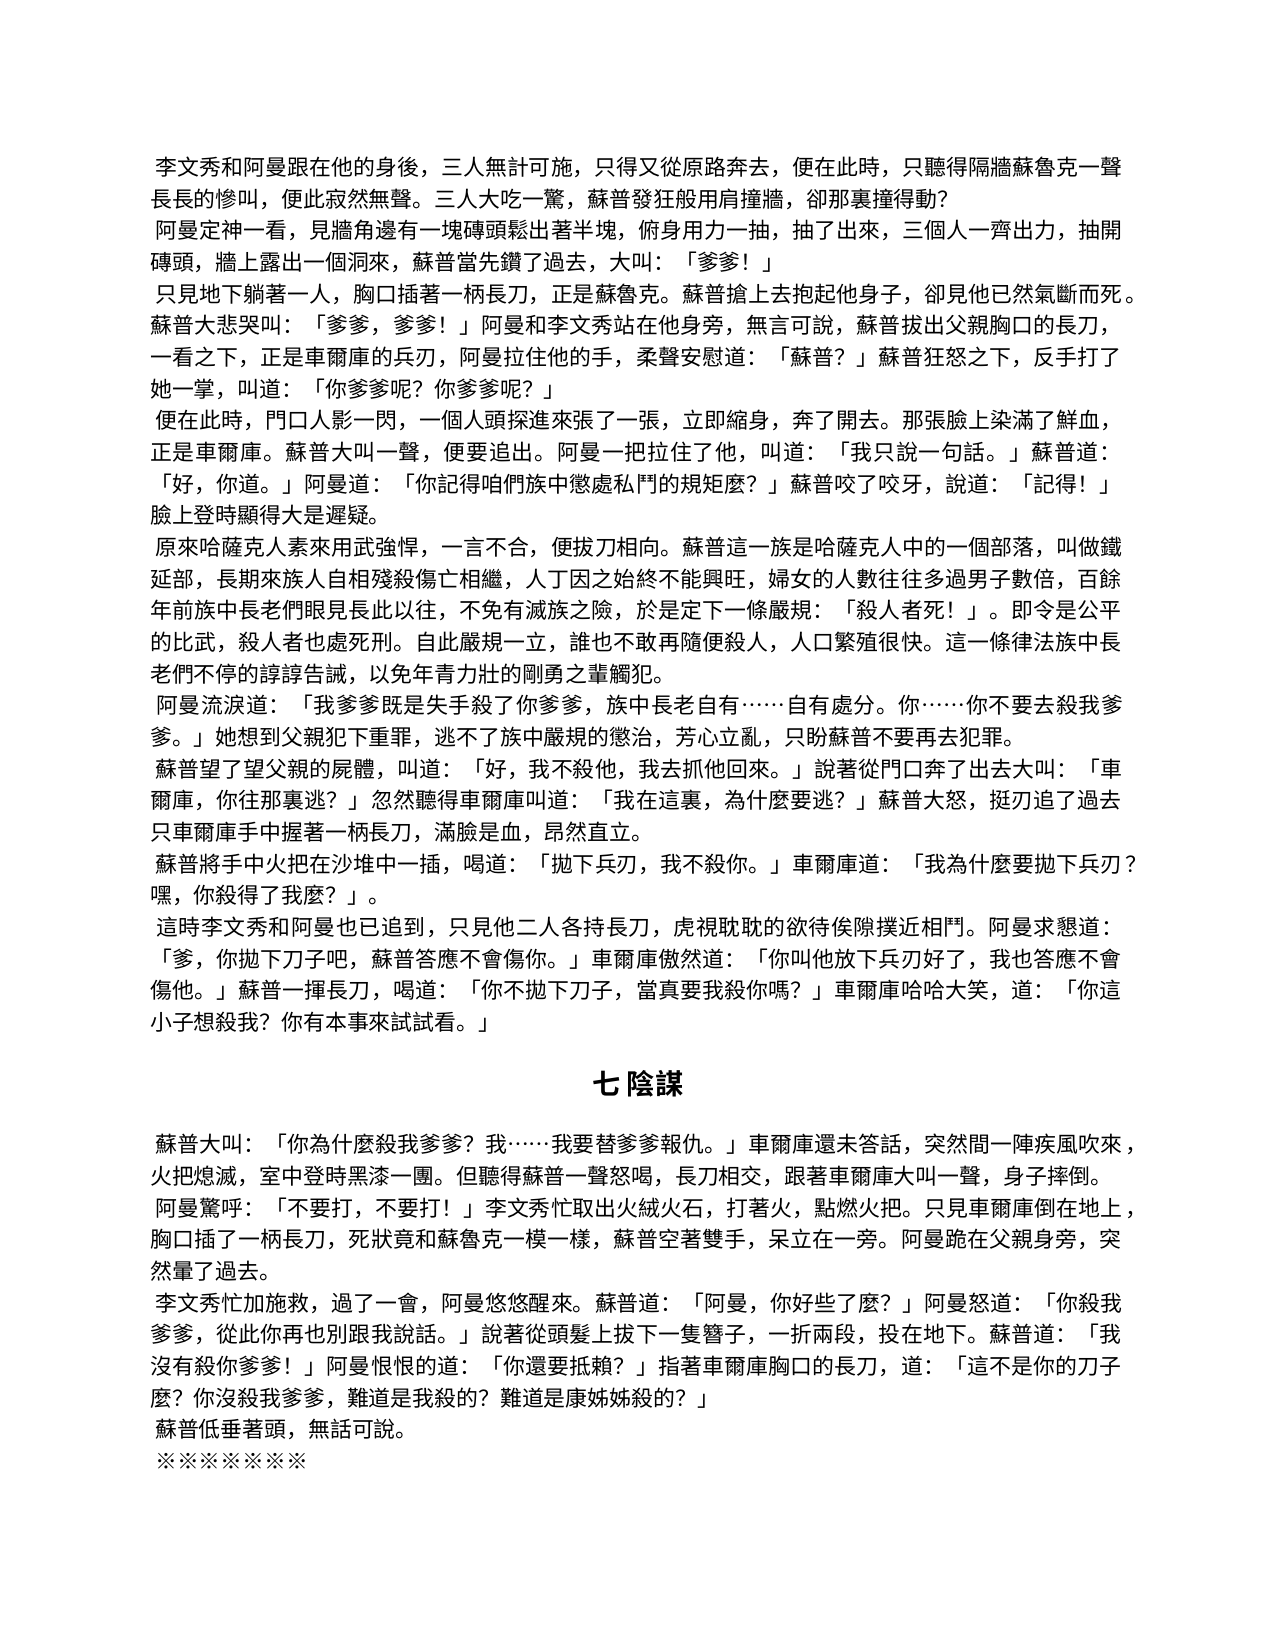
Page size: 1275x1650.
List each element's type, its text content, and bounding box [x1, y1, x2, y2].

text 李文秀和阿曼跟在他的身後，三人無計可施，只得又從原路奔去，便在此時，只聽得隔牆蘇魯克一聲長長的慘叫，便此寂然無聲。三人大吃一驚，蘇普發狂般用肩撞牆，卻那裏撞得動？ [150, 150, 1125, 213]
text 這時李文秀和阿曼也已追到，只見他二人各持長刀，虎視耽耽的欲待俟隙撲近相鬥。阿曼求懇道：「爹，你拋下刀子吧，蘇普答應不會傷你。」車爾庫傲然道：「你叫他放下兵刃好了，我也答應不會傷他。」蘇普一揮長刀，喝道：「你不拋下刀子，當真要我殺你嗎？」車爾庫哈哈大笑，道：「你這小子想殺我？你有本事來試試看。」 [150, 910, 1125, 1037]
text 蘇普低垂著頭，無話可說。 [150, 1412, 1125, 1444]
text 便在此時，門口人影一閃，一個人頭探進來張了一張，立即縮身，奔了開去。那張臉上染滿了鮮血，正是車爾庫。蘇普大叫一聲，便要追出。阿曼一把拉住了他，叫道：「我只說一句話。」蘇普道：「好，你道。」阿曼道：「你記得咱們族中懲處私鬥的規矩麼？」蘇普咬了咬牙，說道：「記得！」臉上登時顯得大是遲疑。 [150, 403, 1125, 530]
text 蘇普大叫：「你為什麼殺我爹爹？我……我要替爹爹報仇。」車爾庫還未答話，突然間一陣疾風吹來，火把熄滅，室中登時黑漆一團。但聽得蘇普一聲怒喝，長刀相交，跟著車爾庫大叫一聲，身子摔倒。 [150, 1127, 1125, 1191]
text 阿曼驚呼：「不要打，不要打！」李文秀忙取出火絨火石，打著火，點燃火把。只見車爾庫倒在地上，胸口插了一柄長刀，死狀竟和蘇魯克一模一樣，蘇普空著雙手，呆立在一旁。阿曼跪在父親身旁，突然暈了過去。 [150, 1191, 1125, 1286]
subtitle 七 陰謀 [150, 1062, 1125, 1102]
text 李文秀忙加施救，過了一會，阿曼悠悠醒來。蘇普道：「阿曼，你好些了麼？」阿曼怒道：「你殺我爹爹，從此你再也別跟我說話。」說著從頭髮上拔下一隻簪子，一折兩段，投在地下。蘇普道：「我沒有殺你爹爹！」阿曼恨恨的道：「你還要抵賴？」指著車爾庫胸口的長刀，道：「這不是你的刀子麼？你沒殺我爹爹，難道是我殺的？難道是康姊姊殺的？」 [150, 1286, 1125, 1412]
text 阿曼流淚道：「我爹爹既是失手殺了你爹爹，族中長老自有……自有處分。你……你不要去殺我爹爹。」她想到父親犯下重罪，逃不了族中嚴規的懲治，芳心立亂，只盼蘇普不要再去犯罪。 [150, 688, 1125, 752]
text 阿曼定神一看，見牆角邊有一塊磚頭鬆出著半塊，俯身用力一抽，抽了出來，三個人一齊出力，抽開磚頭，牆上露出一個洞來，蘇普當先鑽了過去，大叫：「爹爹！」 [150, 213, 1125, 277]
text 只見地下躺著一人，胸口插著一柄長刀，正是蘇魯克。蘇普搶上去抱起他身子，卻見他已然氣斷而死。蘇普大悲哭叫：「爹爹，爹爹！」阿曼和李文秀站在他身旁，無言可說，蘇普拔出父親胸口的長刀，一看之下，正是車爾庫的兵刃，阿曼拉住他的手，柔聲安慰道：「蘇普？」蘇普狂怒之下，反手打了她一掌，叫道：「你爹爹呢？你爹爹呢？」 [150, 277, 1125, 403]
text 蘇普將手中火把在沙堆中一插，喝道：「拋下兵刃，我不殺你。」車爾庫道：「我為什麼要拋下兵刃？嘿，你殺得了我麼？」。 [150, 847, 1125, 910]
text ※※※※※※※ [150, 1444, 1125, 1476]
text 原來哈薩克人素來用武強悍，一言不合，便拔刀相向。蘇普這一族是哈薩克人中的一個部落，叫做鐵延部，長期來族人自相殘殺傷亡相繼，人丁因之始終不能興旺，婦女的人數往往多過男子數倍，百餘年前族中長老們眼見長此以往，不免有滅族之險，於是定下一條嚴規：「殺人者死！」。即令是公平的比武，殺人者也處死刑。自此嚴規一立，誰也不敢再隨便殺人，人口繁殖很快。這一條律法族中長老們不停的諄諄告誡，以免年青力壯的剛勇之輩觸犯。 [150, 530, 1125, 688]
text 蘇普望了望父親的屍體，叫道：「好，我不殺他，我去抓他回來。」說著從門口奔了出去大叫：「車爾庫，你往那裏逃？」忽然聽得車爾庫叫道：「我在這裏，為什麼要逃？」蘇普大怒，挺刃追了過去，只車爾庫手中握著一柄長刀，滿臉是血，昂然直立。 [150, 752, 1125, 847]
